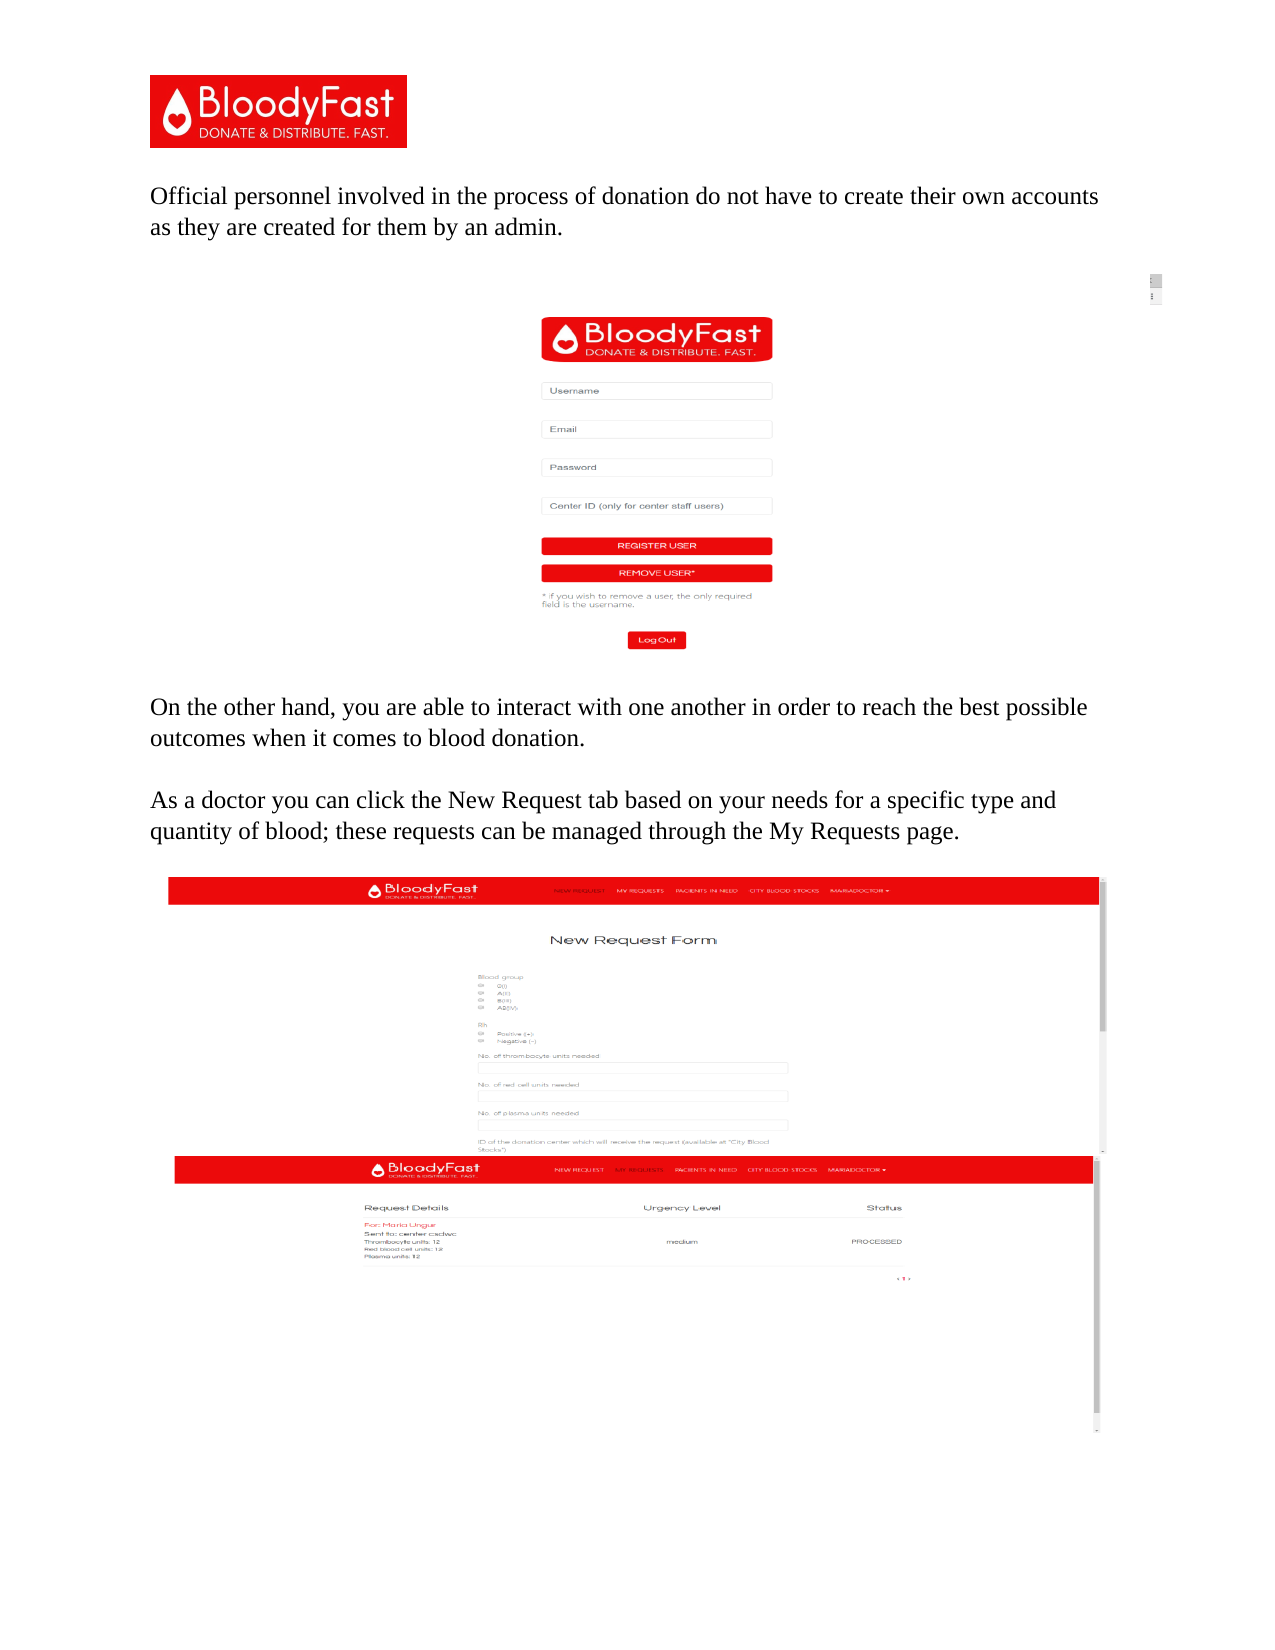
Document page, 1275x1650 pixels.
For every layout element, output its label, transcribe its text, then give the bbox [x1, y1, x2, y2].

text Official personnel involved in the process of donation do not have to create their own accounts as they are created for them by an admin. [150, 181, 1125, 241]
picture [174, 1156, 1101, 1433]
text As a doctor you can click the New Request tab based on your needs for a specific type and quantity of blood; these requests can be managed through the My Requests page. [150, 785, 1125, 844]
picture [150, 75, 407, 148]
picture [150, 274, 1163, 659]
text On the other hand, you are able to interact with one another in order to reach the best possible outcomes when it comes to blood donation. [150, 692, 1125, 751]
picture [168, 877, 1107, 1154]
